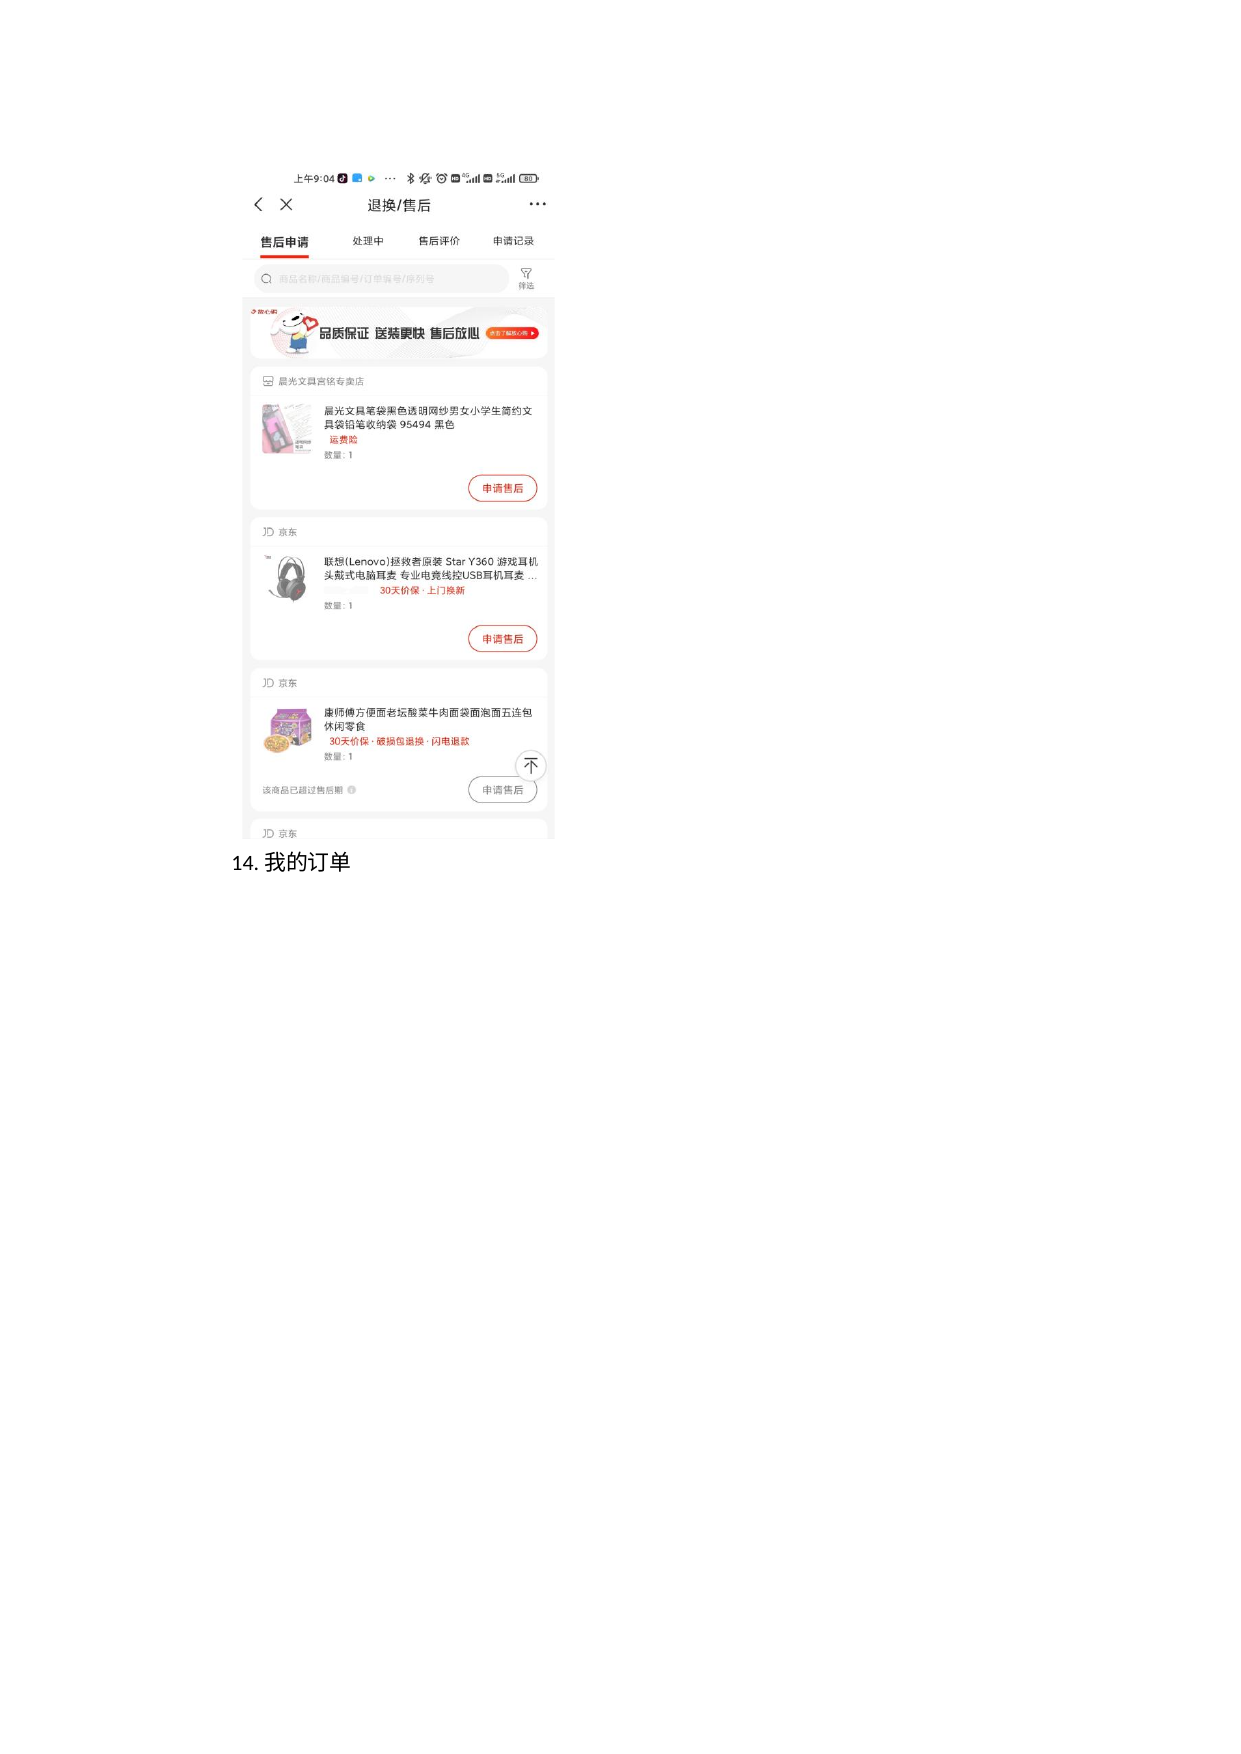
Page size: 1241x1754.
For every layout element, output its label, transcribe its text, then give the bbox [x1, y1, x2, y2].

list 我的订单 [187, 844, 1053, 877]
picture [242, 162, 555, 839]
